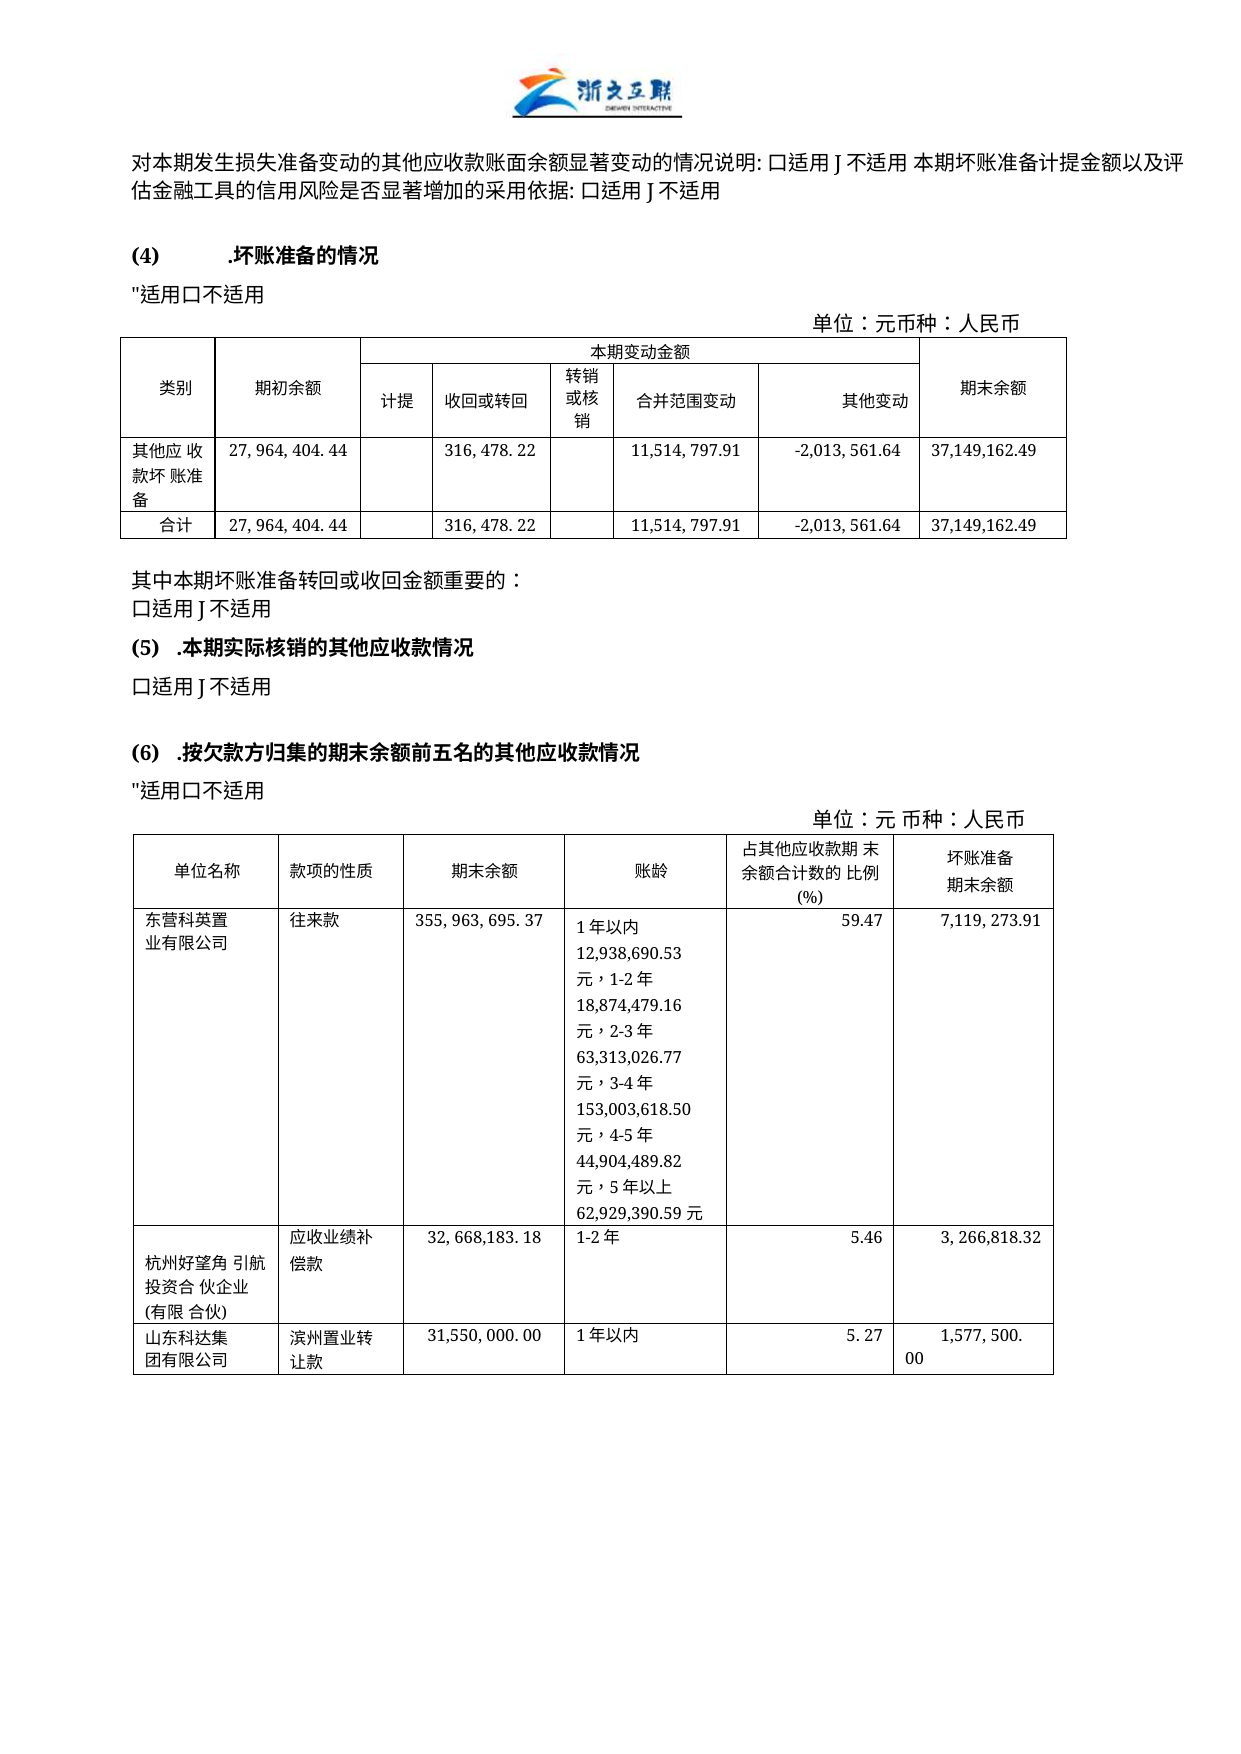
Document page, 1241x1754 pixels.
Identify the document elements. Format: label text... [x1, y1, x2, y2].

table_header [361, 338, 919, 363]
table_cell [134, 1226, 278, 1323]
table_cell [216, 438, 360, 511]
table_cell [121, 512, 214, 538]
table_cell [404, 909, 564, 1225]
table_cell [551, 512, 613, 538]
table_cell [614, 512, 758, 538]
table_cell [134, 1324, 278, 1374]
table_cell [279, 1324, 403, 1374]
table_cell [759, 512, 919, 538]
text 其中本期坏账准备转回或收回金额重要的： [131, 566, 1185, 594]
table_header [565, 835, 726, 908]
text "适用口不适用 [131, 280, 1185, 309]
text "适用口不适用 [131, 777, 1185, 805]
text 口适用J不适用 [131, 594, 1185, 623]
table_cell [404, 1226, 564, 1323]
subtitle .按欠款方归集的期末余额前五名的其他应收款情况 [131, 738, 1185, 766]
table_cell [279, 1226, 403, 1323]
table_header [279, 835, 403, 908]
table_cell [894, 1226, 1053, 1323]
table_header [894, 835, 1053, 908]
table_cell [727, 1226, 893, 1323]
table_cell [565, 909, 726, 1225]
text 口适用J不适用 [131, 672, 1185, 700]
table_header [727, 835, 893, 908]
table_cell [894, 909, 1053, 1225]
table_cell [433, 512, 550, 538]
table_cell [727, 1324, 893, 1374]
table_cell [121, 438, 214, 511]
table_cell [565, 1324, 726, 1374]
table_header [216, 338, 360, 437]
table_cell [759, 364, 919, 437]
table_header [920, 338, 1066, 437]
list .本期实际核销的其他应收款情况 [131, 633, 1185, 661]
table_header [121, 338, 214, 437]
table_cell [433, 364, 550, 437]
picture [505, 53, 683, 138]
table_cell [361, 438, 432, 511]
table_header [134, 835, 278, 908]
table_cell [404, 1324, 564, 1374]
subtitle .坏账准备的情况 [131, 241, 1185, 270]
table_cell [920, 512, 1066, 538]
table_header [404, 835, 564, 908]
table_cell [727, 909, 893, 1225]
text 对本期发生损失准备变动的其他应收款账面余额显著变动的情况说明: 口适用J不适用 本期坏账准备计提金额以及评估金融工具的信用风险是否显著增加的采用依据: 口适用J不适用 [131, 148, 1185, 204]
text 单位：元币种：人民币 [812, 309, 1185, 337]
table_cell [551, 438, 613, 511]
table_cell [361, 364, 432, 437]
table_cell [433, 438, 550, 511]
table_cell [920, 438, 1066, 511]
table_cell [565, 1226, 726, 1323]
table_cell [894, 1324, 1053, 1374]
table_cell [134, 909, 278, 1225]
text 单位：元 币种：人民币 [812, 805, 1185, 833]
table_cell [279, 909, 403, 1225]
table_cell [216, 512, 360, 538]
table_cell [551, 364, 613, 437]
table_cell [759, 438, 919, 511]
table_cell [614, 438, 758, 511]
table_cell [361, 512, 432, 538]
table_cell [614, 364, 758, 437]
